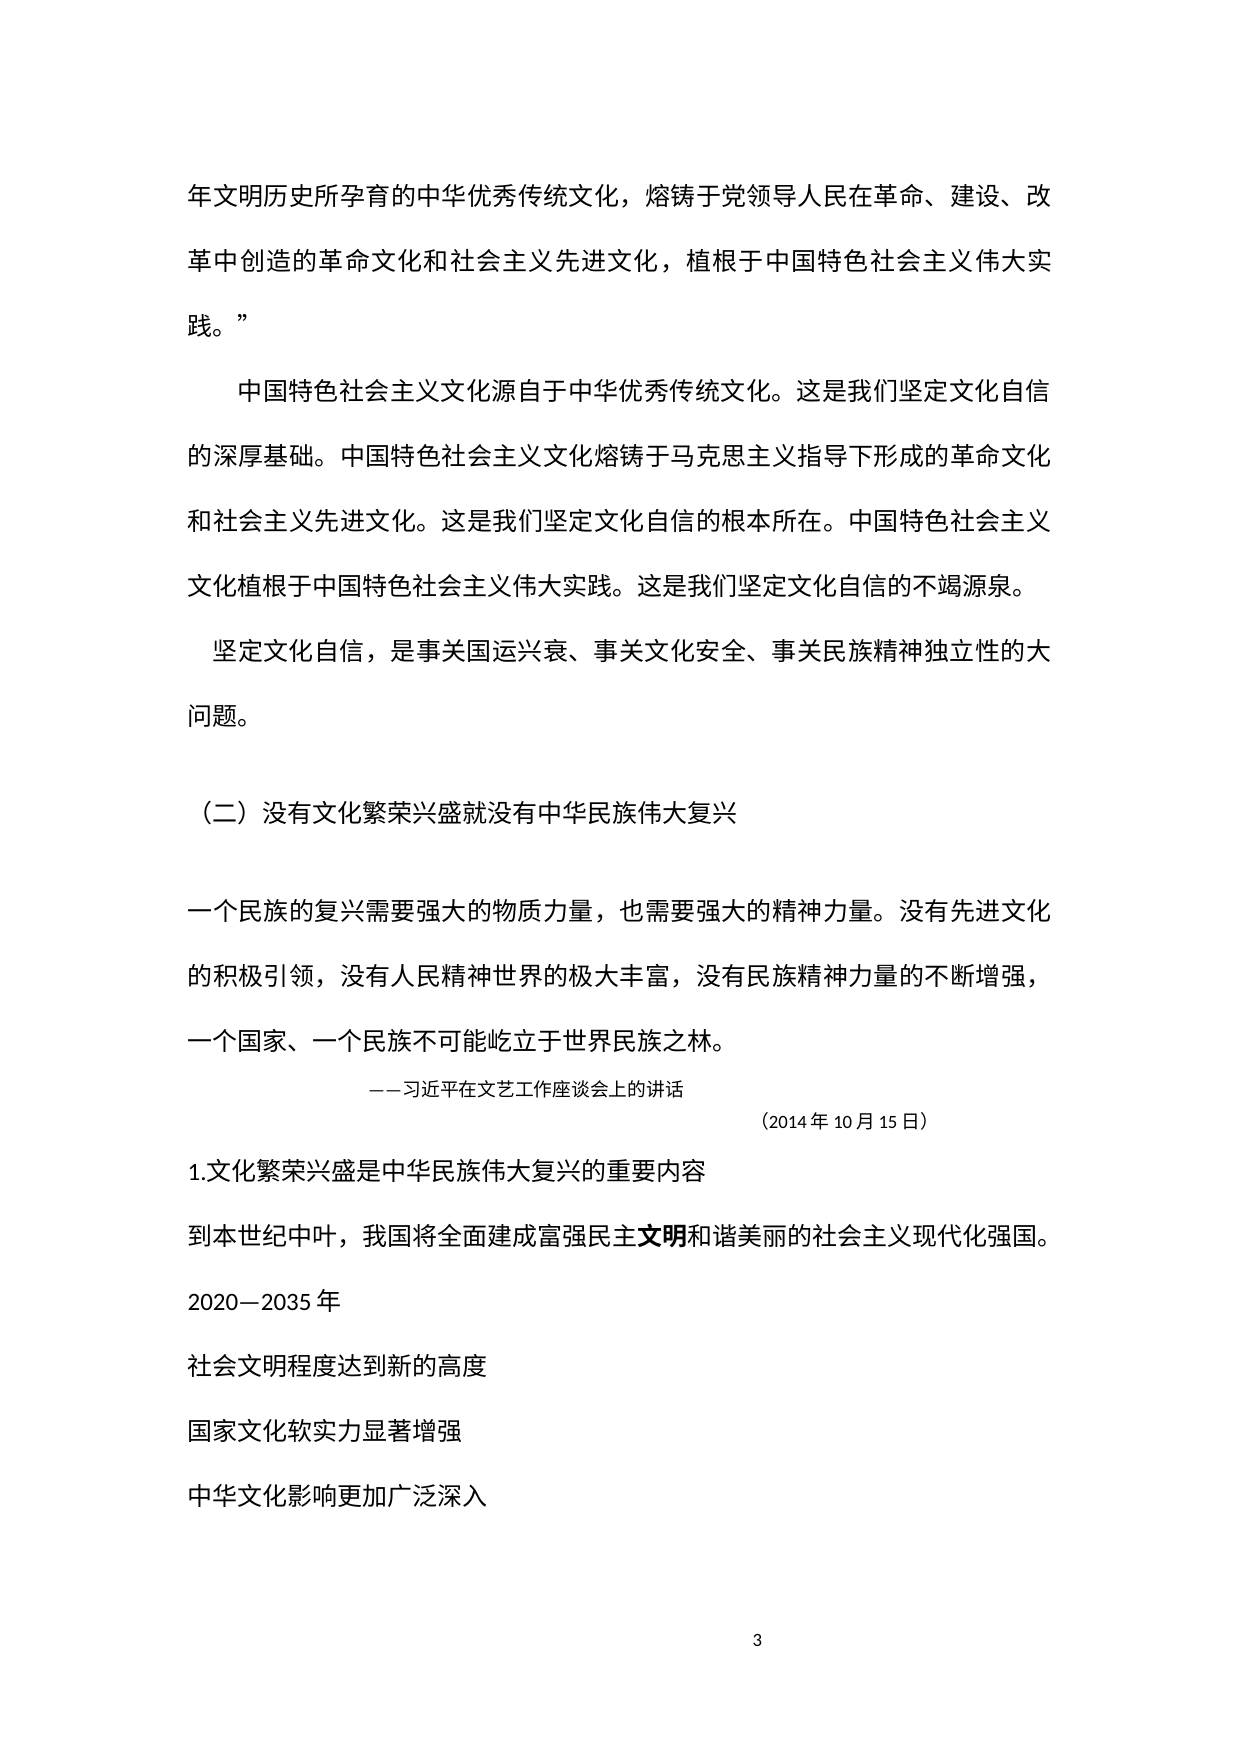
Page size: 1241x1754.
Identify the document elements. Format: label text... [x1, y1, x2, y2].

list ——习近平在文艺工作座谈会上的讲话 [187, 1072, 1053, 1104]
list 一个民族的复兴需要强大的物质力量，也需要强大的精神力量。没有先进文化的积极引领，没有人民精神世界的极大丰富，没有民族精神力量的不断增强，一个国家、一个民族不可能屹立于世界民族之林。 [187, 877, 1053, 1072]
list （2014年10月15日） [187, 1104, 1053, 1137]
list 中国特色社会主义文化源自于中华优秀传统文化。这是我们坚定文化自信的深厚基础。中国特色社会主义文化熔铸于马克思主义指导下形成的革命文化和社会主义先进文化。这是我们坚定文化自信的根本所在。中国特色社会主义文化植根于中国特色社会主义伟大实践。这是我们坚定文化自信的不竭源泉。 [187, 357, 1053, 617]
list 中华文化影响更加广泛深入 [187, 1462, 1053, 1527]
list 到本世纪中叶，我国将全面建成富强民主文明和谐美丽的社会主义现代化强国。 [187, 1202, 1053, 1267]
list 坚定文化自信，是事关国运兴衰、事关文化安全、事关民族精神独立性的大问题。 [187, 617, 1053, 747]
list 社会文明程度达到新的高度 [187, 1332, 1053, 1397]
list 没有文化繁荣兴盛就没有中华民族伟大复兴 [187, 779, 1053, 844]
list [187, 162, 1053, 357]
list 国家文化软实力显著增强 [187, 1397, 1053, 1462]
list 2020—2035年 [187, 1267, 1053, 1332]
list 1.文化繁荣兴盛是中华民族伟大复兴的重要内容 [187, 1137, 1053, 1202]
